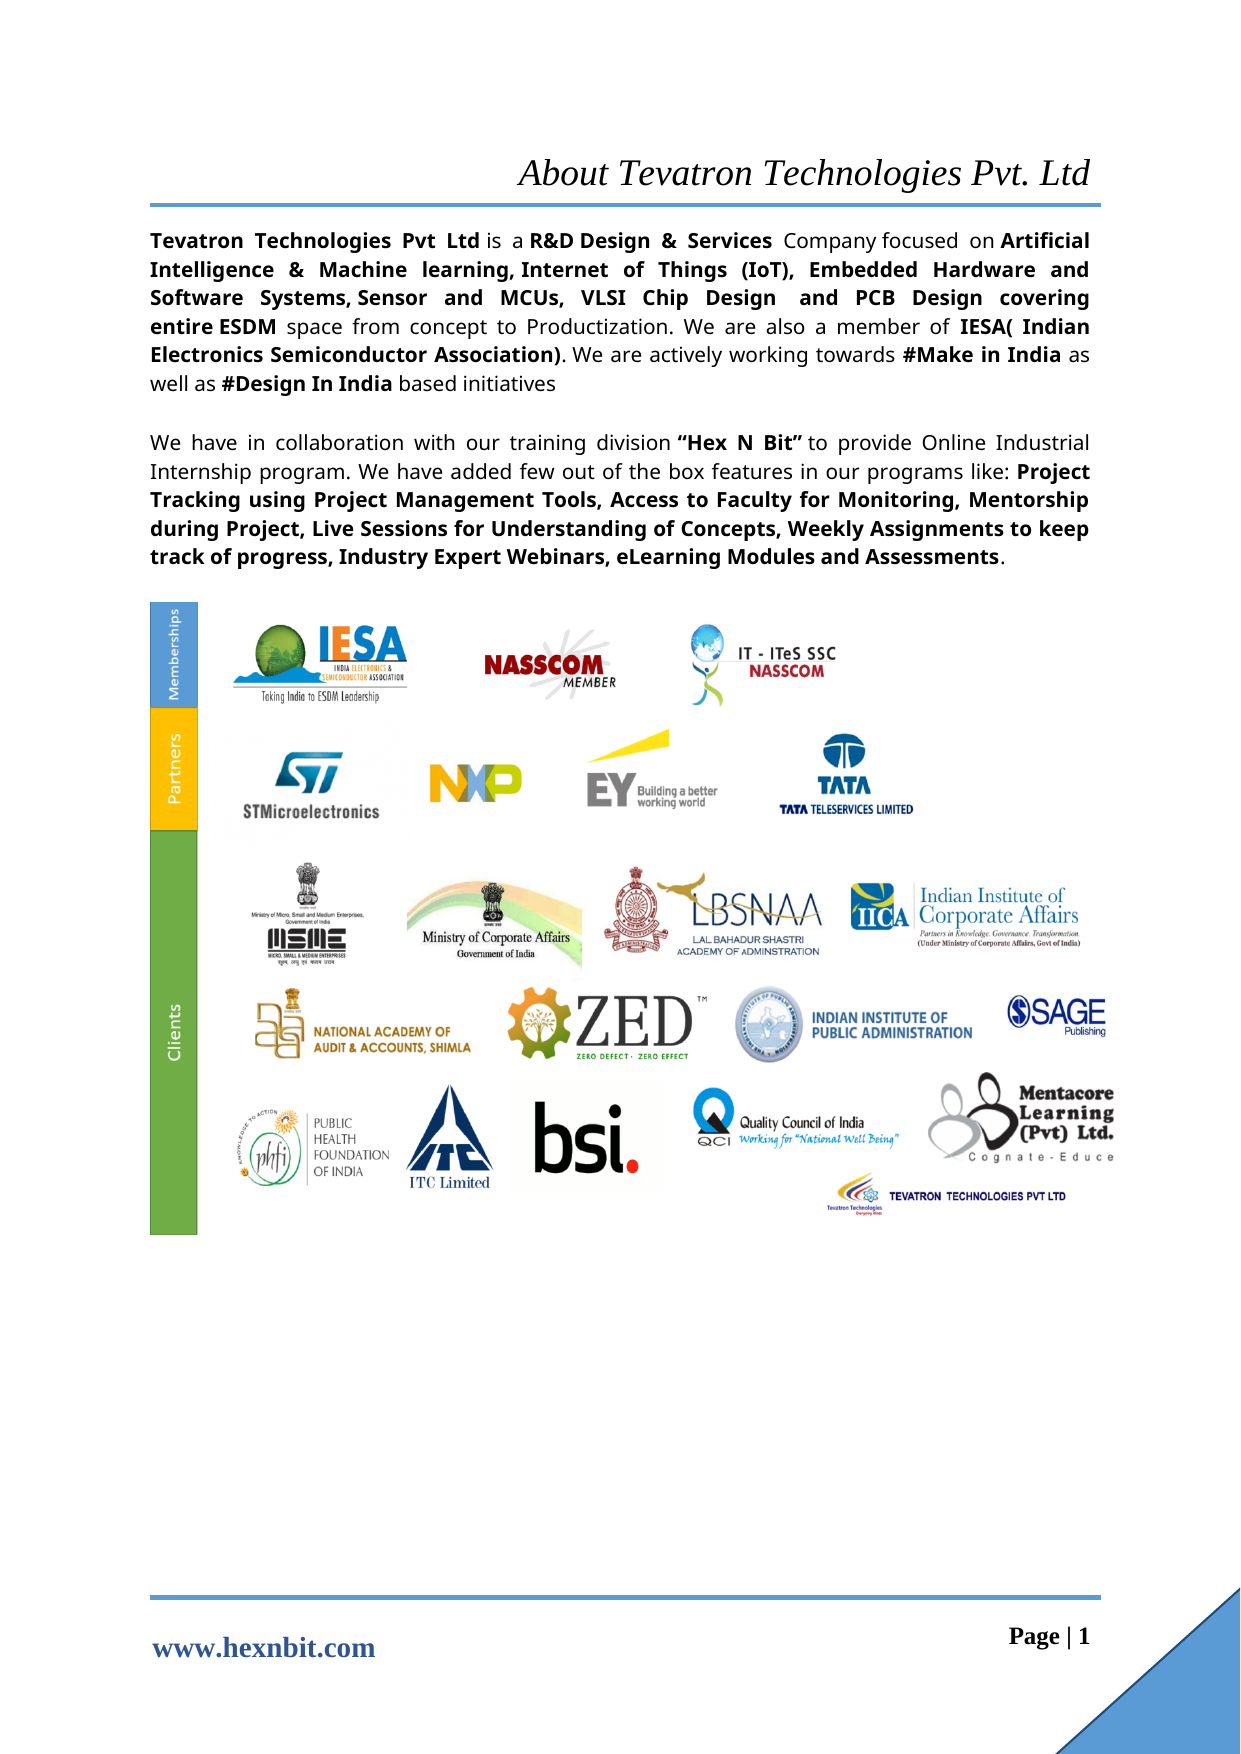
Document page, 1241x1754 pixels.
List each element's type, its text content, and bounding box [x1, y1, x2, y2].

text About Tevatron Technologies Pvt. Ltd [150, 150, 1090, 193]
picture [150, 602, 1140, 1235]
text Tevatron Technologies Pvt Ltd is a R&D Design & Services Company focused on Artificial Intelligence & Machine learning, Internet of Things (IoT), Embedded Hardware and Software Systems, Sensor and MCUs, VLSI Chip Design and PCB Design covering entire ESDM space from concept to Productization. We are also a member of IESA( Indian Electronics Semiconductor Association). We are actively working towards #Make in India as well as #Design In India based initiatives [150, 227, 1090, 397]
text We have in collaboration with our training division “Hex N Bit” to provide Online Industrial Internship program. We have added few out of the box features in our programs like: Project Tracking using Project Management Tools, Access to Faculty for Monitoring, Mentorship during Project, Live Sessions for Understanding of Concepts, Weekly Assignments to keep track of progress, Industry Expert Webinars, eLearning Modules and Assessments. [150, 428, 1090, 571]
